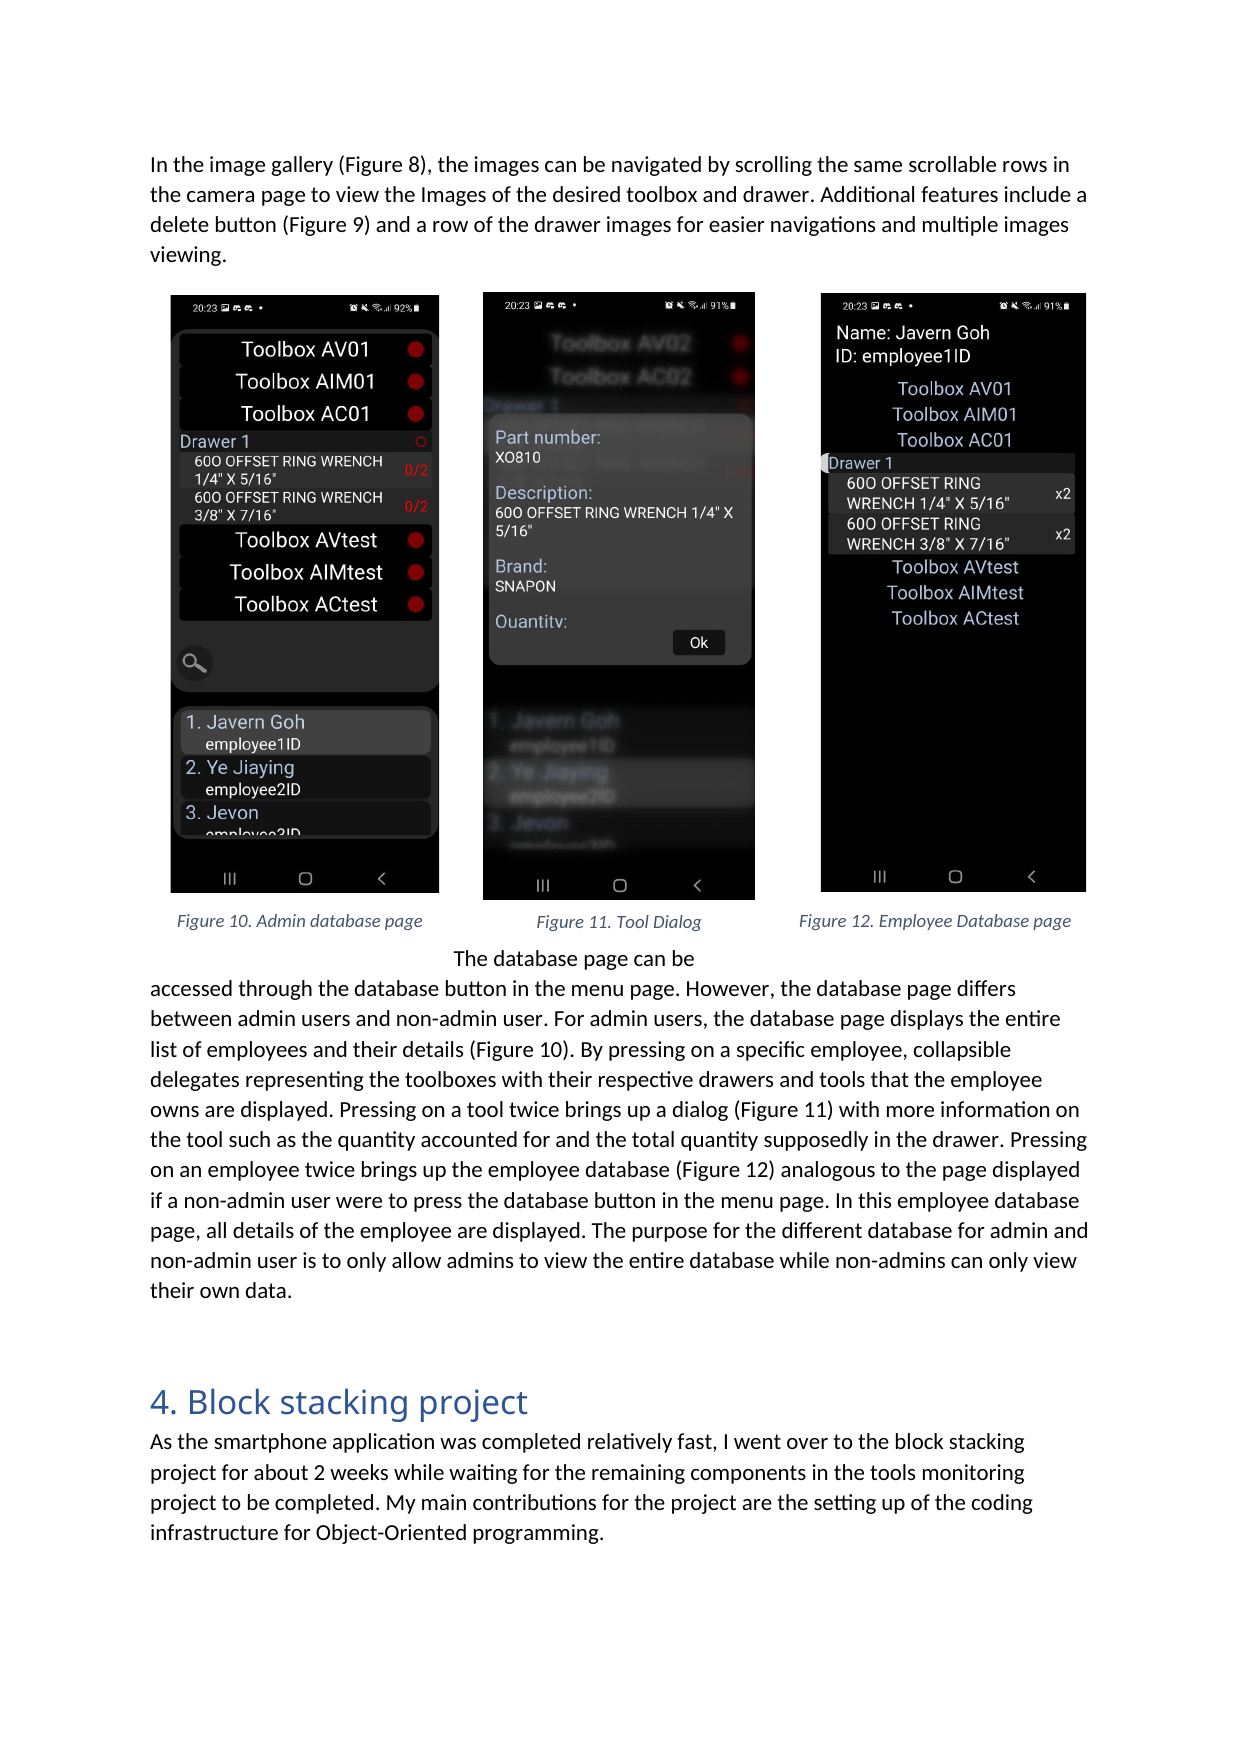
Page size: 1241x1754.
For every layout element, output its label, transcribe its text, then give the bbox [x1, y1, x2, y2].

picture [170, 295, 440, 892]
picture [820, 293, 1087, 891]
text In the image gallery (Figure 8), the images can be navigated by scrolling the same scrollable rows in the camera page to view the Images of the desired toolbox and drawer. Additional features include a delete button (Figure 9) and a row of the drawer images for easier navigations and multiple images viewing. [150, 150, 1090, 269]
picture [482, 292, 755, 898]
subtitle 4. Block stacking project [150, 1378, 1090, 1424]
text As the smartphone application was completed relatively fast, I went over to the block stacking project for about 2 weeks while waiting for the remaining components in the tools monitoring project to be completed. My main contributions for the project are the setting up of the coding infrastructure for Object-Oriented programming. [150, 1427, 1090, 1546]
